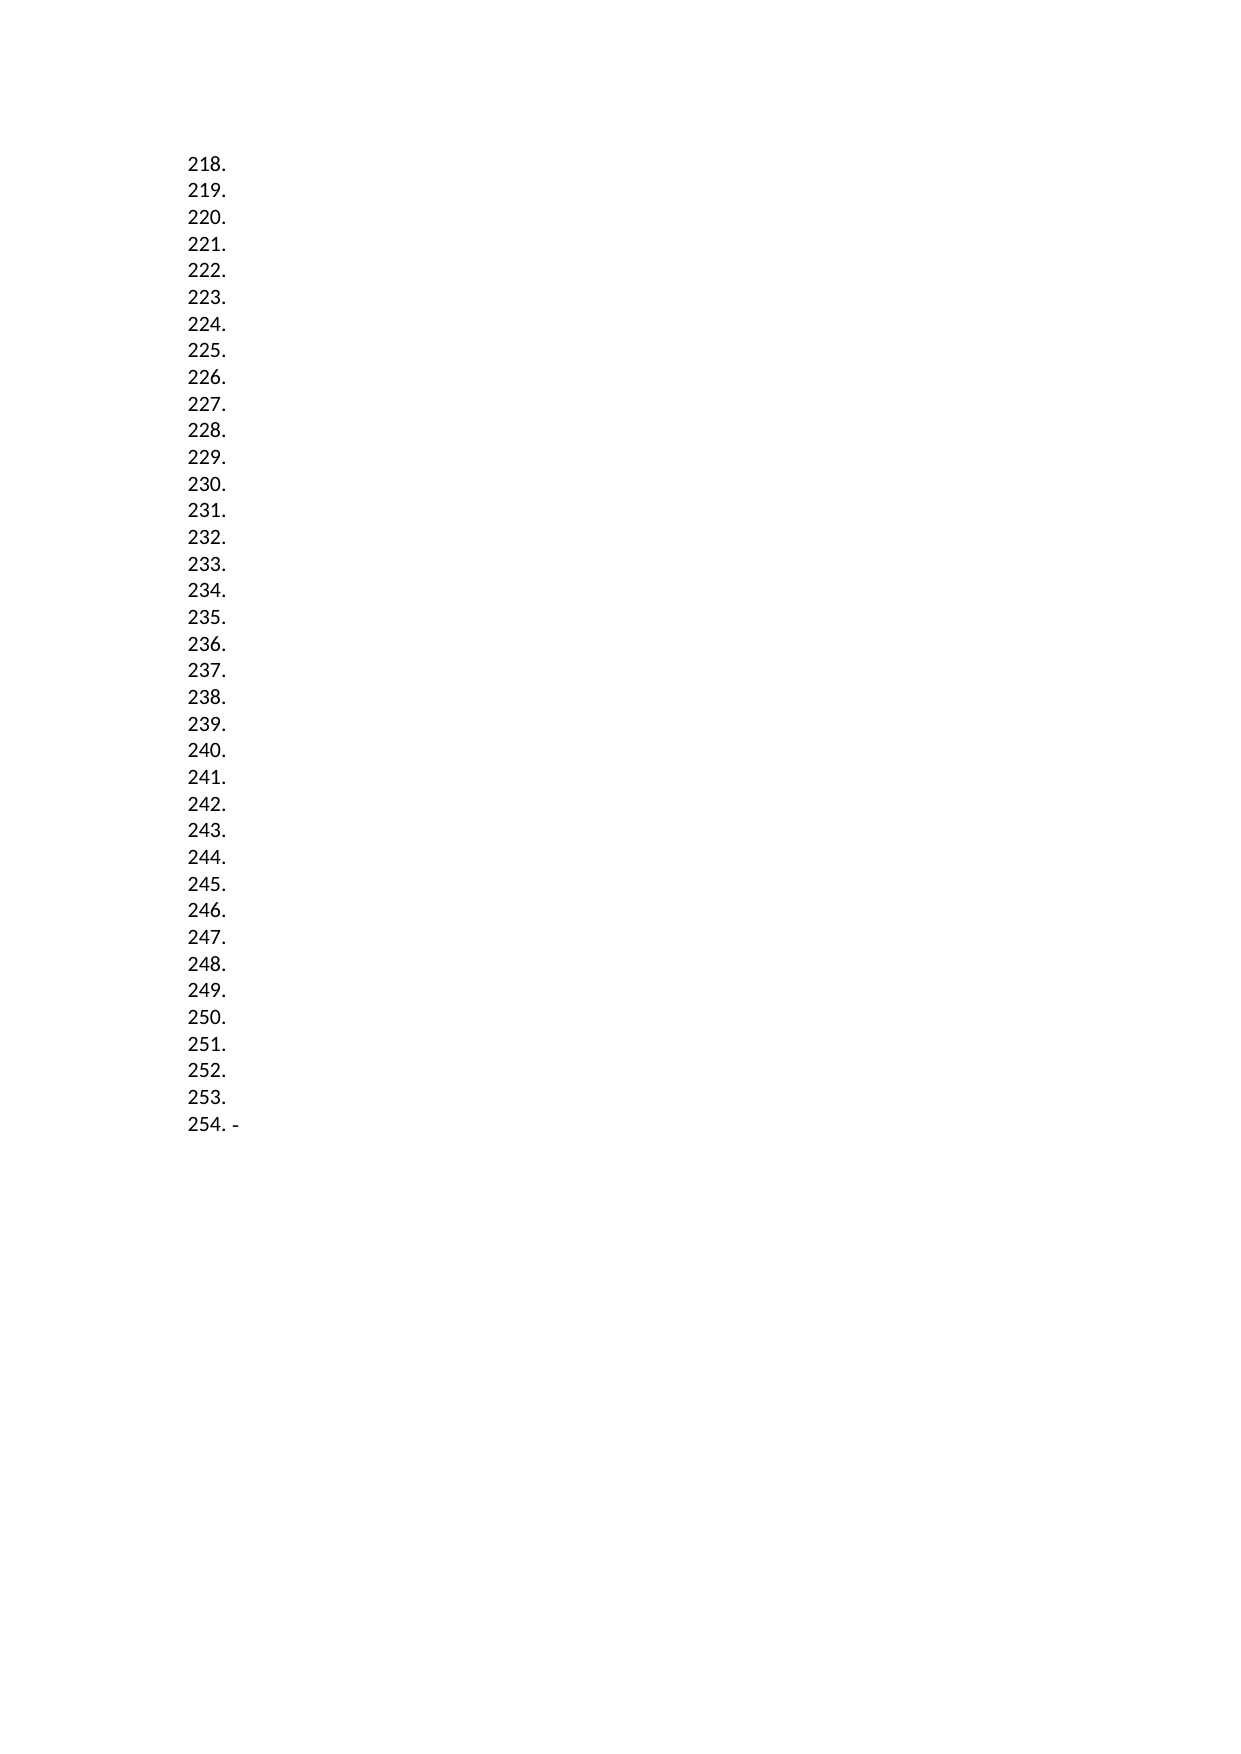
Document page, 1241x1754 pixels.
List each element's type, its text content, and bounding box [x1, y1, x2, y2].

list - [187, 1110, 1053, 1137]
